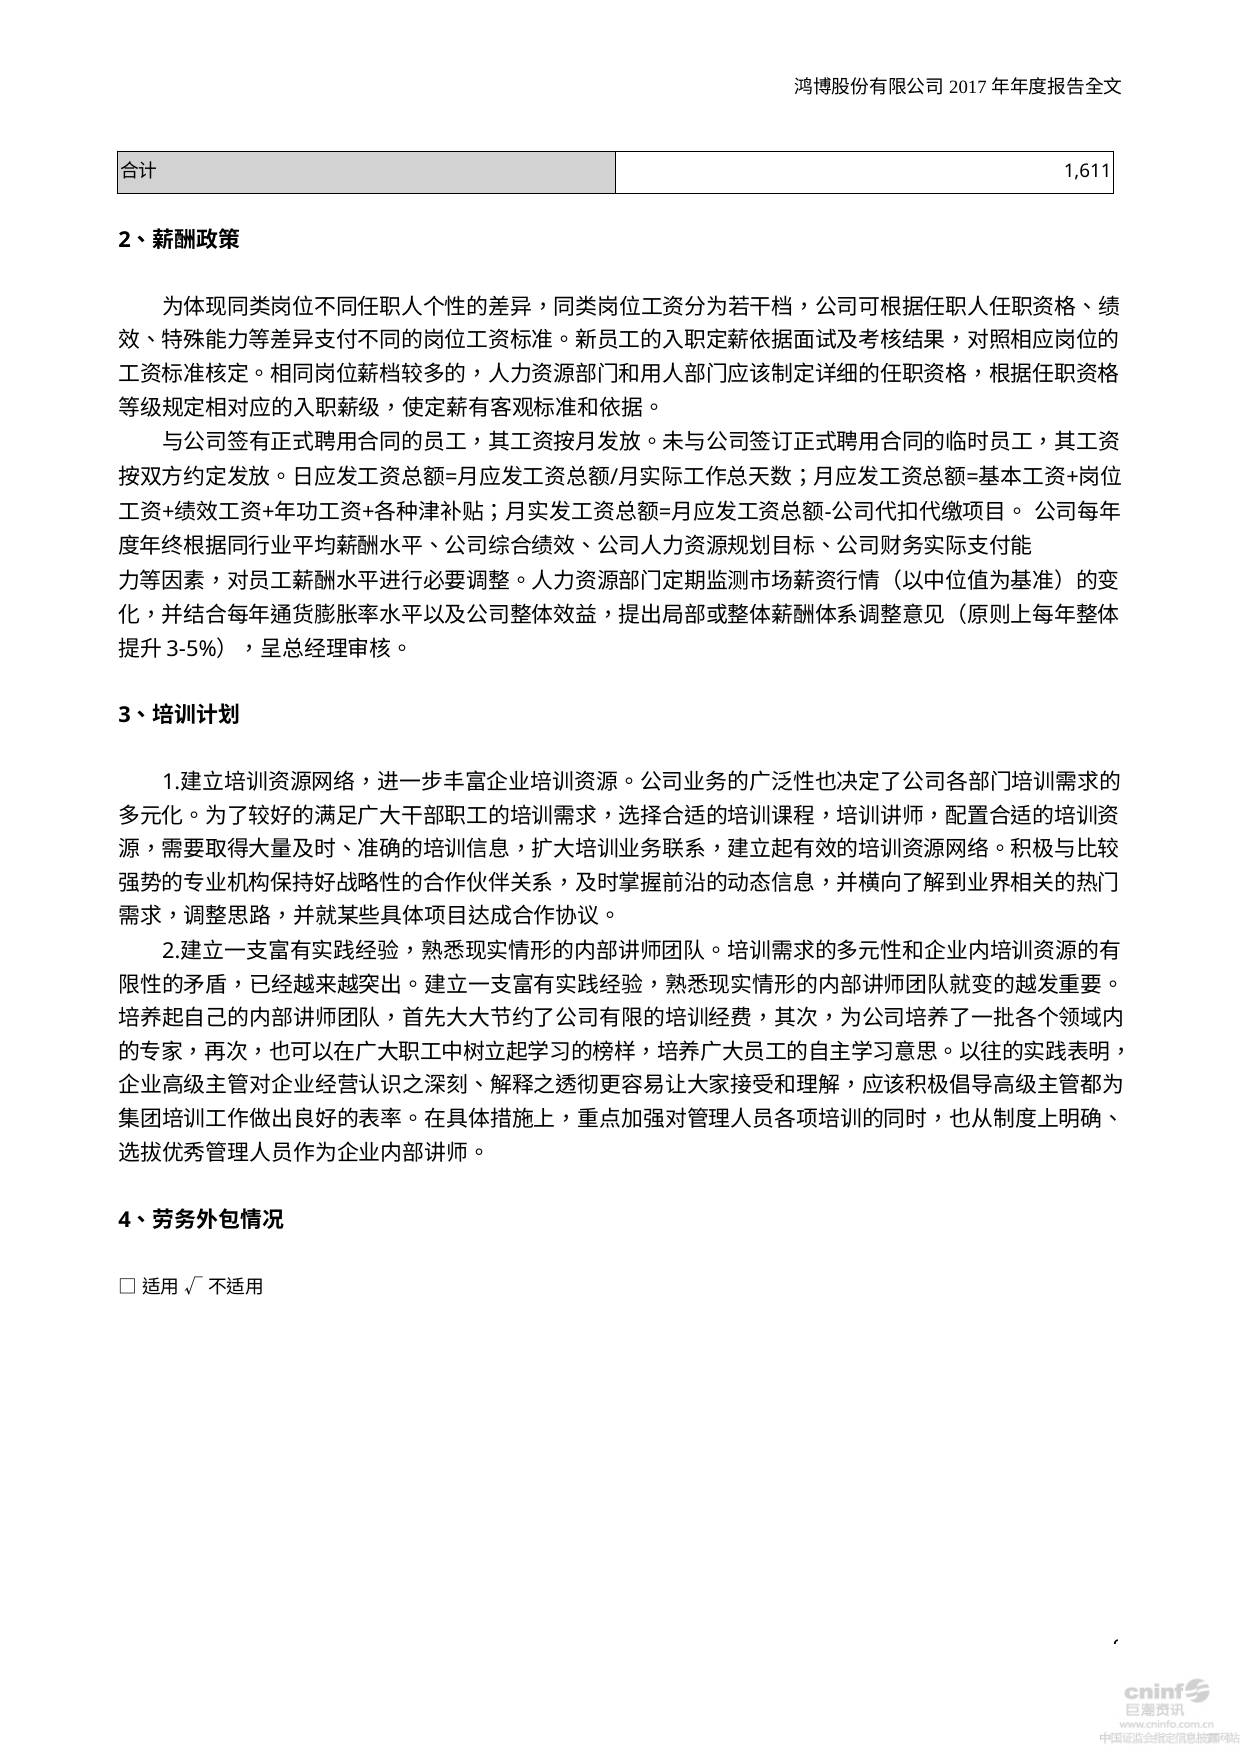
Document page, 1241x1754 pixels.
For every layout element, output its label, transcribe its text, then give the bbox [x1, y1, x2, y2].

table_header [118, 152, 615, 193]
subtitle 3、培训计划 [118, 699, 1240, 729]
text □ 适用 √ 不适用 [118, 1273, 1240, 1299]
text 力等因素，对员工薪酬水平进行必要调整。人力资源部门定期监测市场薪资行情（以中位值为基准）的变 化，并结合每年通货膨胀率水平以及公司整体效益，提出局部或整体薪酬体系调整意见（原则上每年整体 提升3-5%），呈总经理审核。 [118, 565, 1122, 662]
picture [1099, 1673, 1241, 1754]
text 为体现同类岗位不同任职人个性的差异，同类岗位工资分为若干档，公司可根据任职人任职资格、绩 效、特殊能力等差异支付不同的岗位工资标准。新员工的入职定薪依据面试及考核结果，对照相应岗位的 工资标准核定。相同岗位薪档较多的，人力资源部门和用人部门应该制定详细的任职资格，根据任职资格 等级规定相对应的入职薪级，使定薪有客观标准和依据。 [118, 291, 1122, 422]
text 2.建立一支富有实践经验，熟悉现实情形的内部讲师团队。培训需求的多元性和企业内培训资源的有 限性的矛盾，已经越来越突出。建立一支富有实践经验，熟悉现实情形的内部讲师团队就变的越发重要。 培养起自己的内部讲师团队，首先大大节约了公司有限的培训经费，其次，为公司培养了一批各个领域内 的专家，再次，也可以在广大职工中树立起学习的榜样，培养广大员工的自主学习意思。以往的实践表明， 企业高级主管对企业经营认识之深刻、解释之透彻更容易让大家接受和理解，应该积极倡导高级主管都为 集团培训工作做出良好的表率。在具体措施上，重点加强对管理人员各项培训的同时，也从制度上明确、 选拔优秀管理人员作为企业内部讲师。 [118, 935, 1134, 1167]
subtitle 4、劳务外包情况 [118, 1204, 1240, 1234]
subtitle 2、薪酬政策 [118, 224, 1240, 254]
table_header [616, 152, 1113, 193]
text 与公司签有正式聘用合同的员工，其工资按月发放。未与公司签订正式聘用合同的临时员工，其工资 按双方约定发放。日应发工资总额=月应发工资总额/月实际工作总天数；月应发工资总额=基本工资+岗位 工资+绩效工资+年功工资+各种津补贴；月实发工资总额=月应发工资总额-公司代扣代缴项目。 公司每年度年终根据同行业平均薪酬水平、公司综合绩效、公司人力资源规划目标、公司财务实际支付能 [118, 426, 1123, 560]
text 1.建立培训资源网络，进一步丰富企业培训资源。公司业务的广泛性也决定了公司各部门培训需求的 多元化。为了较好的满足广大干部职工的培训需求，选择合适的培训课程，培训讲师，配置合适的培训资 源，需要取得大量及时、准确的培训信息，扩大培训业务联系，建立起有效的培训资源网络。积极与比较 强势的专业机构保持好战略性的合作伙伴关系，及时掌握前沿的动态信息，并横向了解到业界相关的热门 需求，调整思路，并就某些具体项目达成合作协议。 [118, 766, 1122, 930]
